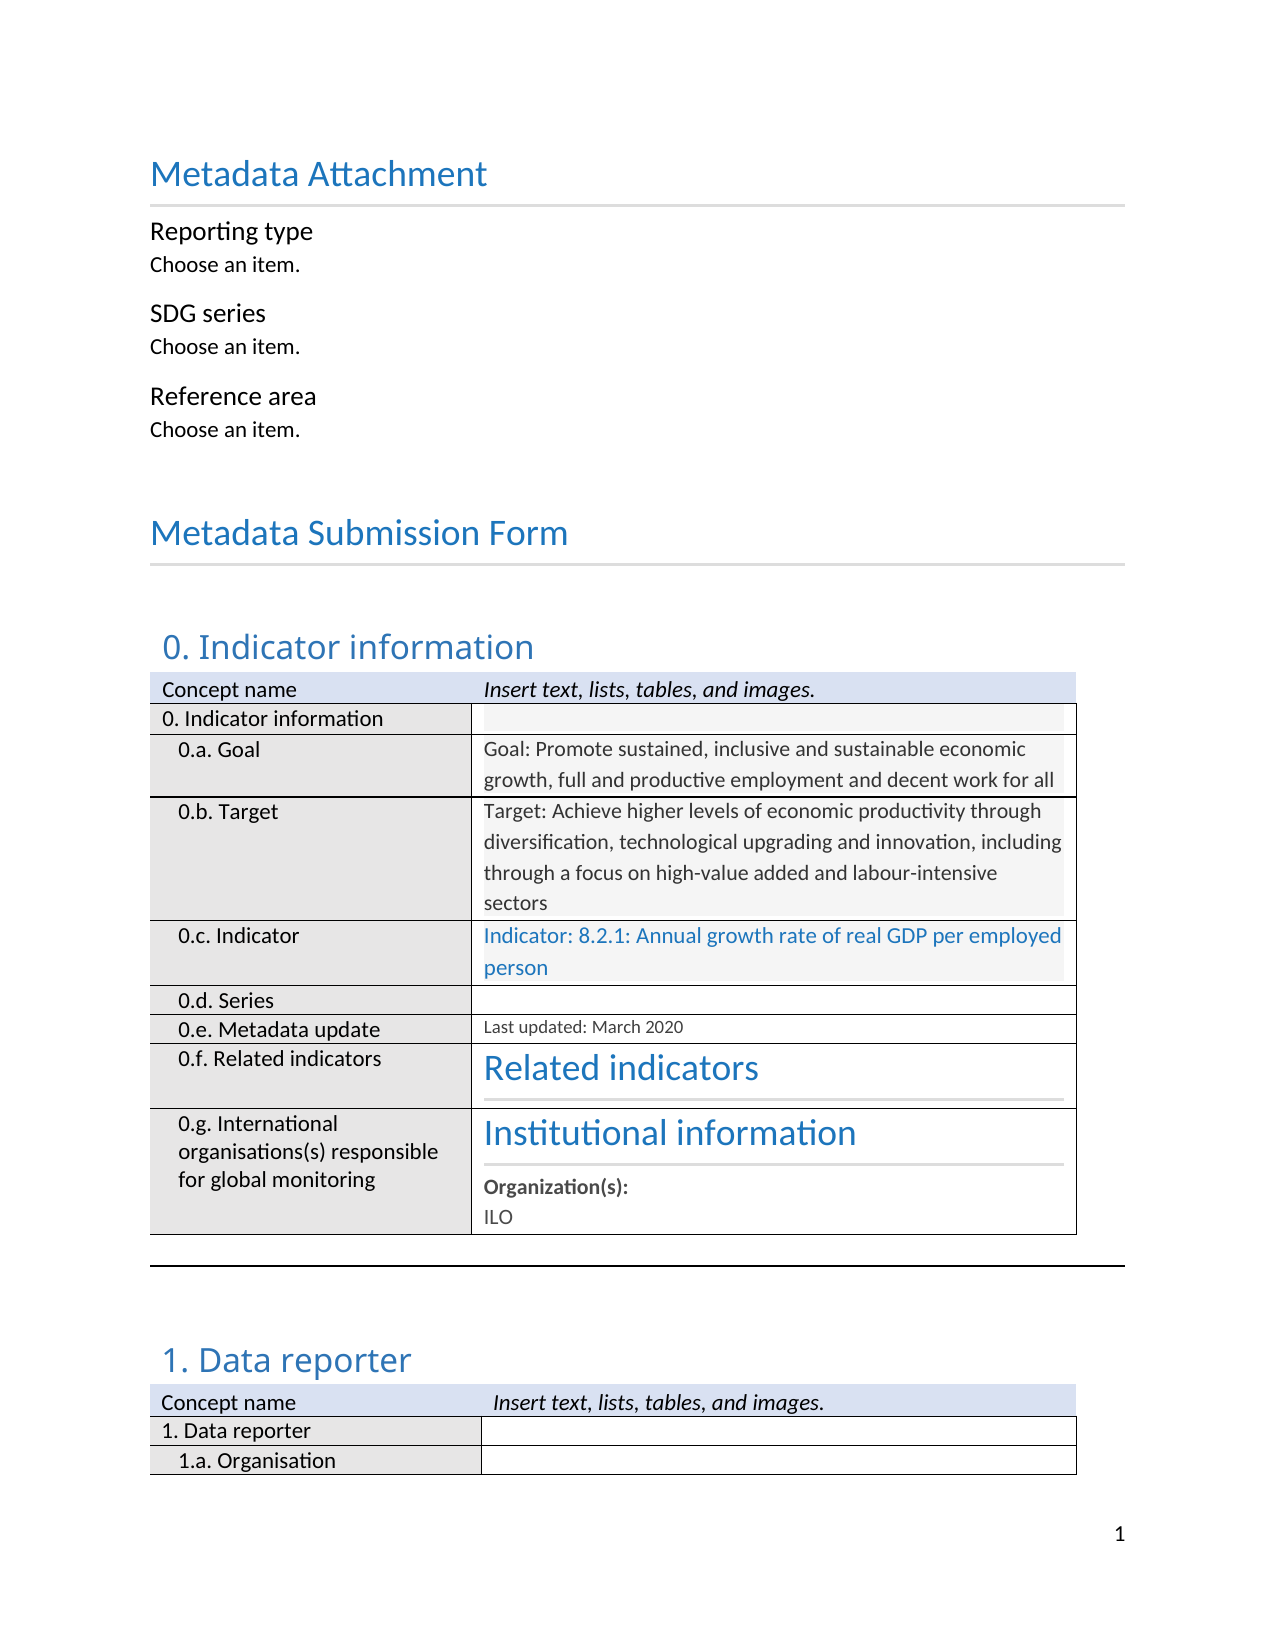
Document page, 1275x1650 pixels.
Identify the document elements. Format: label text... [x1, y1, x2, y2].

table_cell 1. Data reporter [150, 1417, 481, 1445]
table_cell [472, 986, 1076, 1014]
table_cell 0.c. Indicator [150, 921, 471, 985]
table_cell Target: Achieve higher levels of economic productivity through diversification, technological upgrading and innovation, including through a focus on high-value added and labour-intensive sectors [472, 798, 1076, 920]
table_header 0. Indicator information [150, 620, 1076, 672]
text SDG series [150, 297, 1125, 330]
table_cell 0.f. Related indicators [150, 1044, 471, 1108]
table_cell Insert text, lists, tables, and images. [482, 1384, 1076, 1416]
table_cell 0.b. Target [150, 798, 471, 920]
table_cell Concept name [150, 1384, 482, 1416]
table_cell [482, 1446, 1076, 1474]
table_cell [472, 704, 1076, 734]
table_cell 0.e. Metadata update [150, 1015, 471, 1043]
table_cell Institutional information Organization(s): ILO [472, 1109, 1076, 1234]
table_cell Concept name [150, 672, 472, 703]
table_cell 0.d. Series [150, 986, 471, 1014]
table_cell 0.g. International organisations(s) responsible for global monitoring [150, 1109, 471, 1234]
table_cell 0.a. Goal [150, 735, 471, 796]
table_cell 0. Indicator information [150, 704, 471, 734]
table_cell Goal: Promote sustained, inclusive and sustainable economic growth, full and productive employment and decent work for all [472, 735, 1076, 796]
table_cell Indicator: 8.2.1: Annual growth rate of real GDP per employed person [472, 921, 1076, 985]
table_cell Related indicators [472, 1044, 1076, 1108]
table_cell 1.a. Organisation [150, 1446, 481, 1474]
table_cell [482, 1417, 1076, 1445]
text Metadata Submission Form [150, 508, 1125, 563]
table_cell Last updated: March 2020 [472, 1015, 1076, 1043]
table_cell Insert text, lists, tables, and images. [472, 672, 1076, 703]
text Reference area [150, 379, 1125, 412]
text Metadata Attachment [150, 150, 1125, 204]
table_header 1. Data reporter [150, 1333, 1076, 1384]
text Reporting type [150, 214, 1125, 247]
